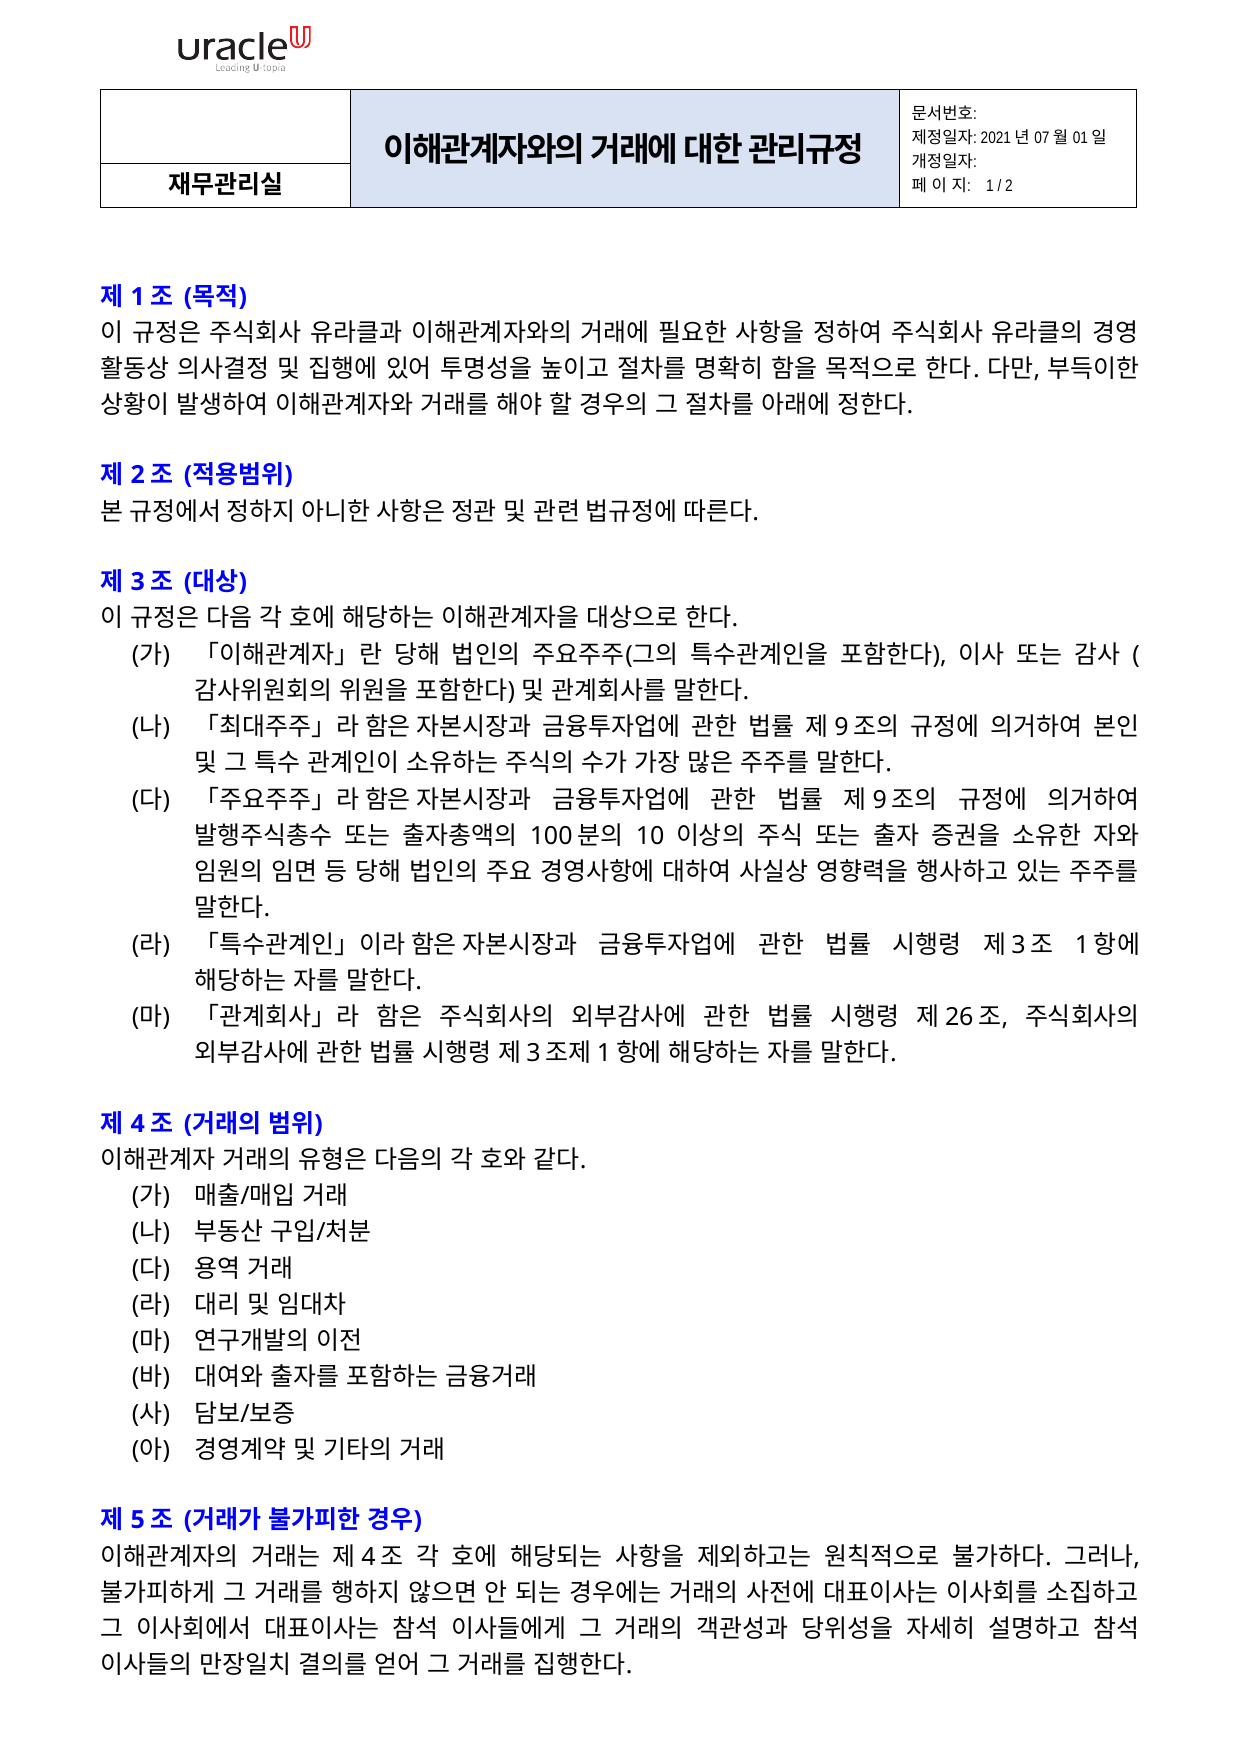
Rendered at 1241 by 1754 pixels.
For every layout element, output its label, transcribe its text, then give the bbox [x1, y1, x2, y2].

text 제 2조 (적용범위) [100, 455, 1140, 491]
list 담보/보증 [132, 1393, 1140, 1429]
text 이 규정은 다음 각 호에 해당하는 이해관계자을 대상으로 한다. [100, 598, 1140, 634]
text 제 3조 (대상) [100, 562, 1140, 598]
text 제 1조 (목적) [100, 276, 1140, 312]
list 「관계회사」라 함은 주식회사의 외부감사에 관한 법률 시행령 제26조, 주식회사의 외부감사에 관한 법률 시행령 제3조제1항에 해당하는 자를 말한다. [132, 997, 1140, 1069]
list 연구개발의 이전 [132, 1321, 1140, 1357]
list 「주요주주」라 함은 자본시장과 금융투자업에 관한 법률 제9조의 규정에 의거하여 발행주식총수 또는 출자총액의 100분의 10 이상의 주식 또는 출자 증권을 소유한 자와 임원의 임면 등 당해 법인의 주요 경영사항에 대하여 사실상 영향력을 행사하고 있는 주주를 말한다. [132, 779, 1140, 924]
text (가) 「이해관계자」란 당해 법인의 주요주주(그의 특수관계인을 포함한다), 이사 또는 감사 (감사위원회의 위원을 포함한다) 및 관계회사를 말한다. [132, 634, 1140, 707]
list 매출/매입 거래 [132, 1176, 1140, 1212]
picture [178, 26, 311, 73]
list 용역 거래 [132, 1248, 1140, 1284]
text 이 규정은 주식회사 유라클과 이해관계자와의 거래에 필요한 사항을 정하여 주식회사 유라클의 경영 활동상 의사결정 및 집행에 있어 투명성을 높이고 절차를 명확히 함을 목적으로 한다. 다만, 부득이한 상황이 발생하여 이해관계자와 거래를 해야 할 경우의 그 절차를 아래에 정한다. [100, 312, 1140, 421]
list 「최대주주」라 함은 자본시장과 금융투자업에 관한 법률 제9조의 규정에 의거하여 본인 및 그 특수 관계인이 소유하는 주식의 수가 가장 많은 주주를 말한다. [132, 707, 1140, 779]
list 대리 및 임대차 [132, 1284, 1140, 1321]
list 부동산 구입/처분 [132, 1212, 1140, 1248]
text 본 규정에서 정하지 아니한 사항은 정관 및 관련 법규정에 따른다. [100, 491, 1140, 527]
text 이해관계자 거래의 유형은 다음의 각 호와 같다. [100, 1139, 1140, 1176]
text 이해관계자의 거래는 제4조 각 호에 해당되는 사항을 제외하고는 원칙적으로 불가하다. 그러나, 불가피하게 그 거래를 행하지 않으면 안 되는 경우에는 거래의 사전에 대표이사는 이사회를 소집하고 그 이사회에서 대표이사는 참석 이사들에게 그 거래의 객관성과 당위성을 자세히 설명하고 참석 이사들의 만장일치 결의를 얻어 그 거래를 집행한다. [100, 1536, 1140, 1681]
list 경영계약 및 기타의 거래 [132, 1429, 1140, 1466]
list 대여와 출자를 포함하는 금융거래 [132, 1357, 1140, 1393]
list 「특수관계인」이라 함은 자본시장과 금융투자업에 관한 법률 시행령 제3조 1항에 해당하는 자를 말한다. [132, 924, 1140, 997]
text 제 5조 (거래가 불가피한 경우) [100, 1500, 1140, 1536]
text 제 4조 (거래의 범위) [100, 1103, 1140, 1139]
